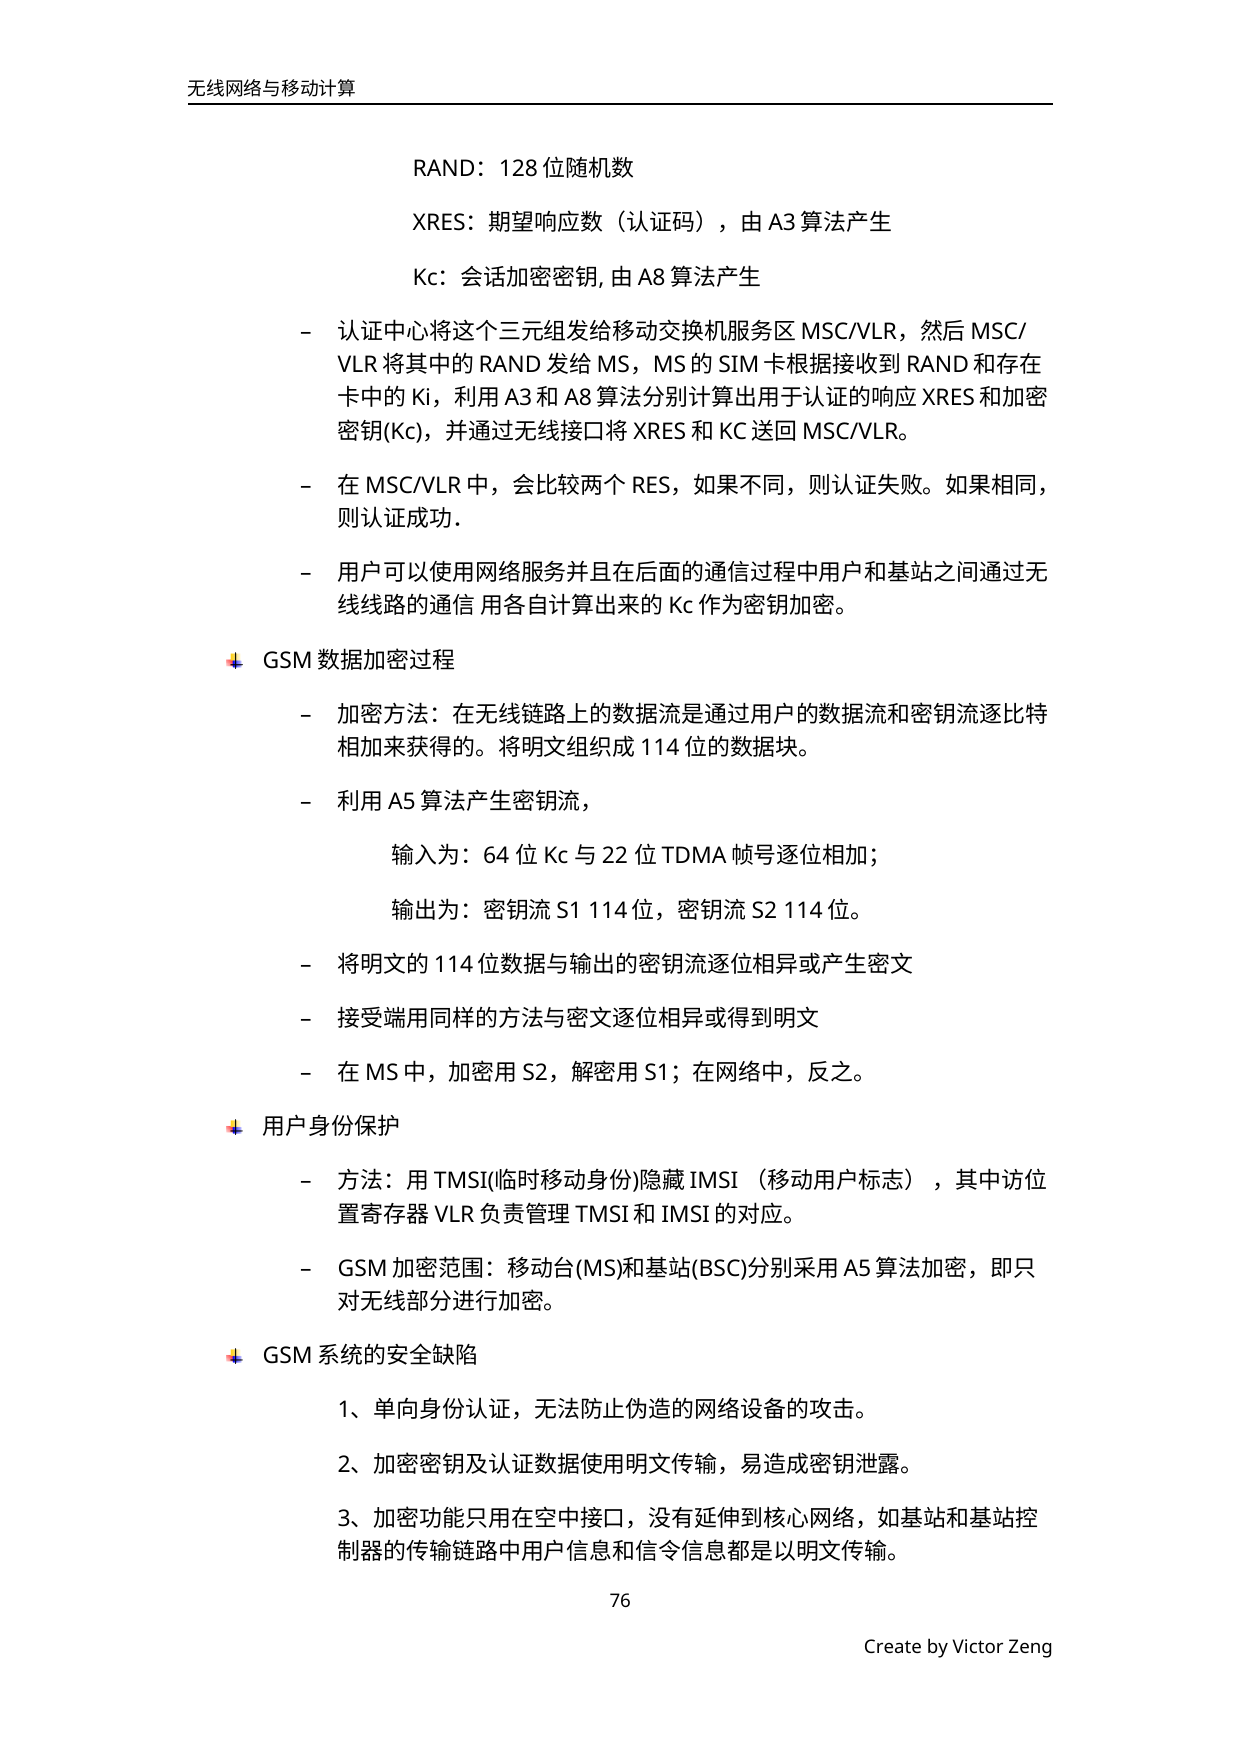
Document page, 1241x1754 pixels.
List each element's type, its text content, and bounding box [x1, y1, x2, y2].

picture [226, 651, 243, 669]
list 用户身份保护 [225, 1108, 1053, 1141]
text Kc：会话加密密钥, 由A8算法产生 [375, 258, 1053, 292]
picture [226, 1118, 243, 1135]
text XRES：期望响应数（认证码），由A3算法产生 [262, 204, 1053, 237]
text 输出为：密钥流S1 114位，密钥流 S2 114位。 [337, 892, 1053, 925]
list 用户可以使用网络服务并且在后面的通信过程中用户和基站之间通过无线线路的通信 用各自计算出来的Kc作为密钥加密。 [300, 554, 1053, 621]
text 3、加密功能只用在空中接口，没有延伸到核心网络，如基站和基站控制器的传输链路中用户信息和信令信息都是以明文传输。 [337, 1500, 1053, 1566]
list 方法：用TMSI(临时移动身份)隐藏IMSI （移动用户标志） ，其中访位置寄存器 VLR负责管理TMSI和IMSI的对应。 [300, 1162, 1053, 1229]
list 在MS中，加密用S2，解密用S1；在网络中，反之。 [300, 1054, 1053, 1087]
list 加密方法：在无线链路上的数据流是通过用户的数据流和密钥流逐比特相加来获得的。将明文组织成114位的数据块。 [300, 696, 1053, 762]
list 认证中心将这个三元组发给移动交换机服务区MSC/VLR，然后MSC/VLR将其中的RAND发给MS，MS的SIM卡根据接收到RAND和存在卡中的Ki，利用A3和A8算法分别计算出用于认证的响应XRES和加密密钥(Kc)，并通过无线接口将XRES和KC送回MSC/VLR。 [300, 312, 1053, 446]
text 输入为：64 位 Kc 与22 位TDMA帧号逐位相加； [337, 837, 1053, 871]
list GSM数据加密过程 [225, 642, 1053, 675]
text RAND：128位随机数 [337, 150, 1053, 183]
list 利用A5算法产生密钥流， [300, 783, 1053, 817]
list GSM加密范围：移动台(MS)和基站(BSC)分别采用A5算法加密，即只对无线部分进行加密。 [300, 1250, 1053, 1316]
list 在MSC/VLR中，会比较两个RES，如果不同，则认证失败。如果相同，则认证成功． [300, 467, 1053, 533]
picture [226, 1347, 243, 1364]
text 2、加密密钥及认证数据使用明文传输，易造成密钥泄露。 [337, 1446, 1053, 1479]
text 1、单向身份认证，无法防止伪造的网络设备的攻击。 [337, 1391, 1053, 1425]
list GSM系统的安全缺陷 [225, 1337, 1053, 1371]
list 接受端用同样的方法与密文逐位相异或得到明文 [300, 1000, 1053, 1033]
list 将明文的114位数据与输出的密钥流逐位相异或产生密文 [300, 946, 1053, 979]
